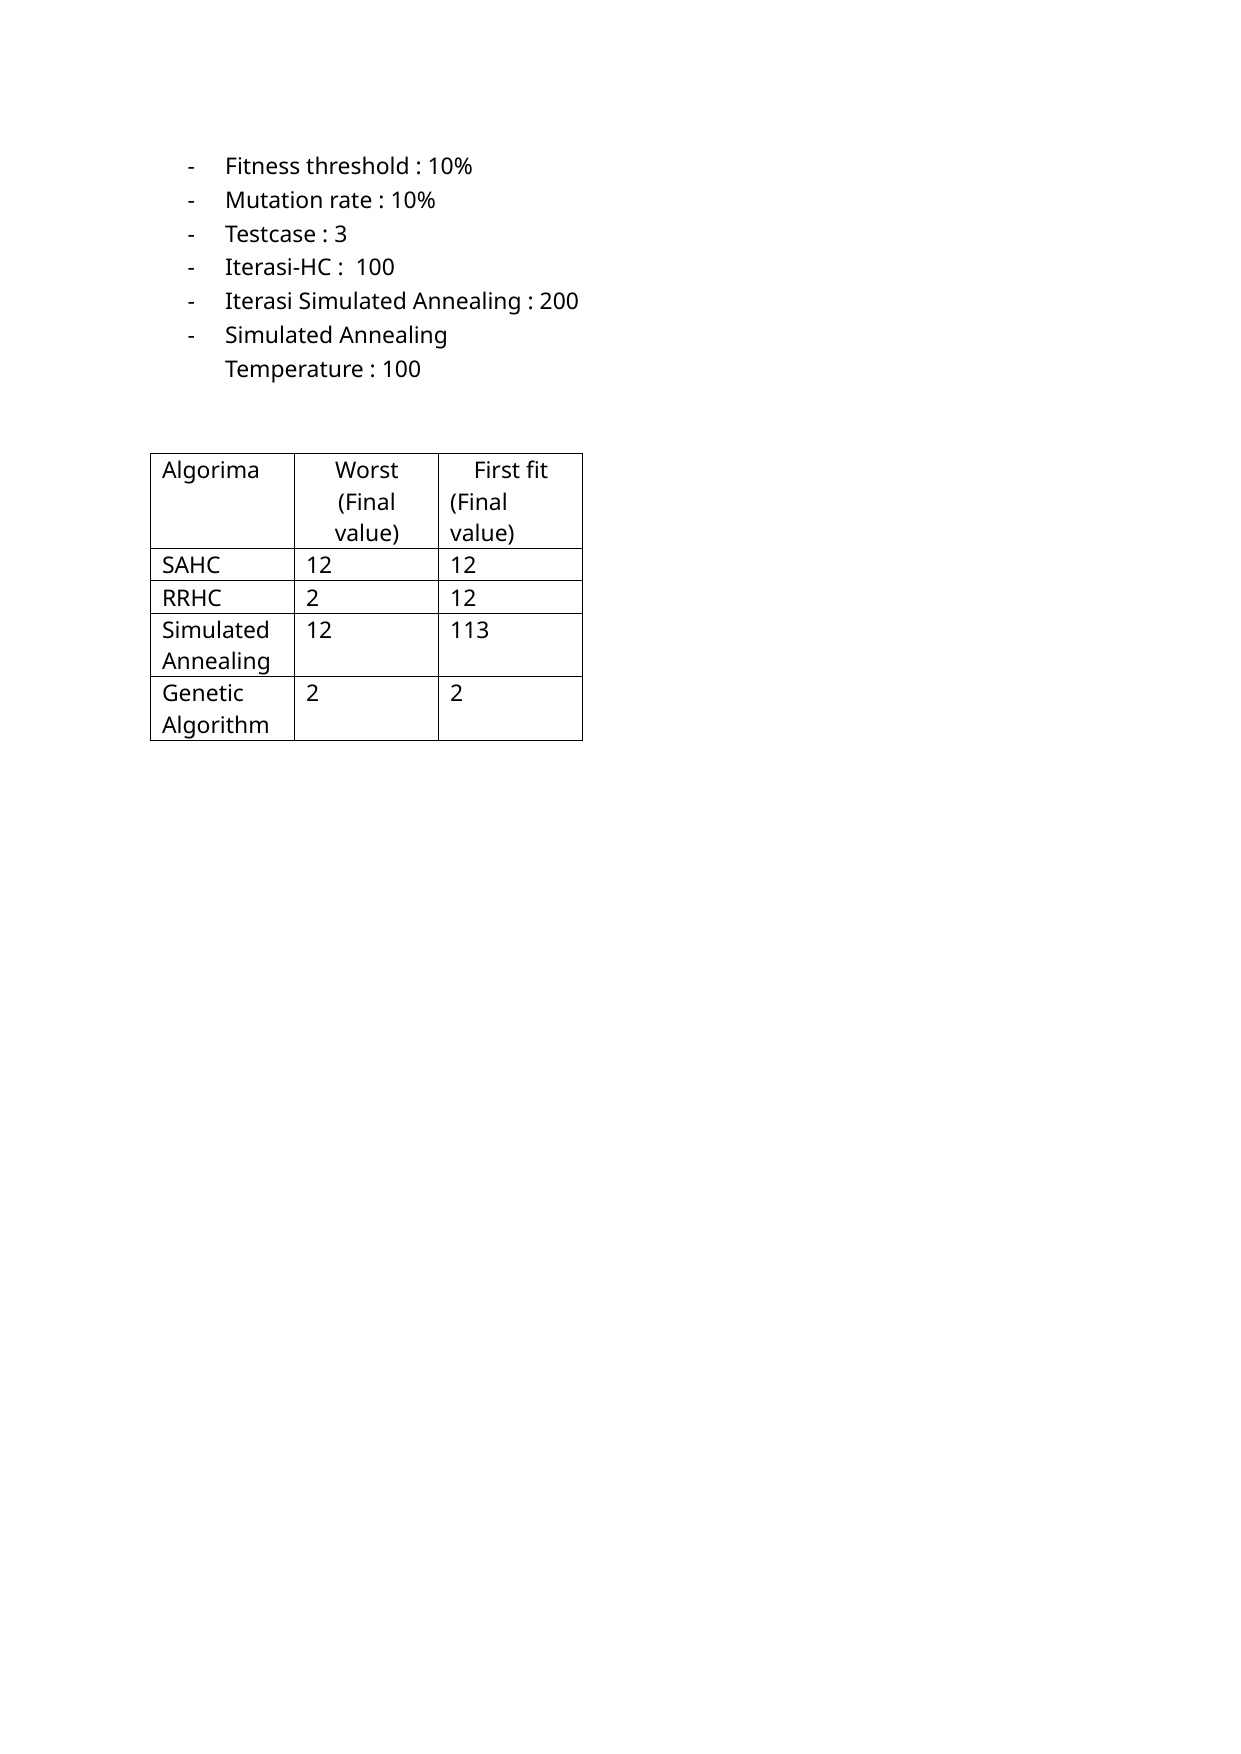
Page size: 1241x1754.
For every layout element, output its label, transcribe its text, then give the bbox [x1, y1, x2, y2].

table_cell 2 [295, 677, 438, 740]
table_cell 12 [439, 581, 582, 613]
table_cell 2 [295, 581, 438, 613]
table_cell 12 [439, 549, 582, 580]
list Iterasi-HC : 100 [187, 251, 583, 282]
table_cell 12 [295, 549, 438, 580]
table_cell SAHC [151, 549, 294, 580]
list Iterasi Simulated Annealing : 200 [187, 285, 583, 316]
table_cell Simulated Annealing [151, 614, 294, 676]
table_header First fit (Final value) [439, 454, 582, 548]
table_header Algorima [151, 454, 294, 548]
list Testcase : 3 [187, 217, 583, 249]
table_cell 113 [439, 614, 582, 676]
list Simulated Annealing Temperature : 100 [187, 319, 583, 384]
table_header Worst (Final value) [295, 454, 438, 548]
table_cell 2 [439, 677, 582, 740]
list Fitness threshold : 10% [187, 150, 583, 181]
table_cell Genetic Algorithm [151, 677, 294, 740]
table_cell RRHC [151, 581, 294, 613]
table_cell 12 [295, 614, 438, 676]
list Mutation rate : 10% [187, 184, 583, 215]
